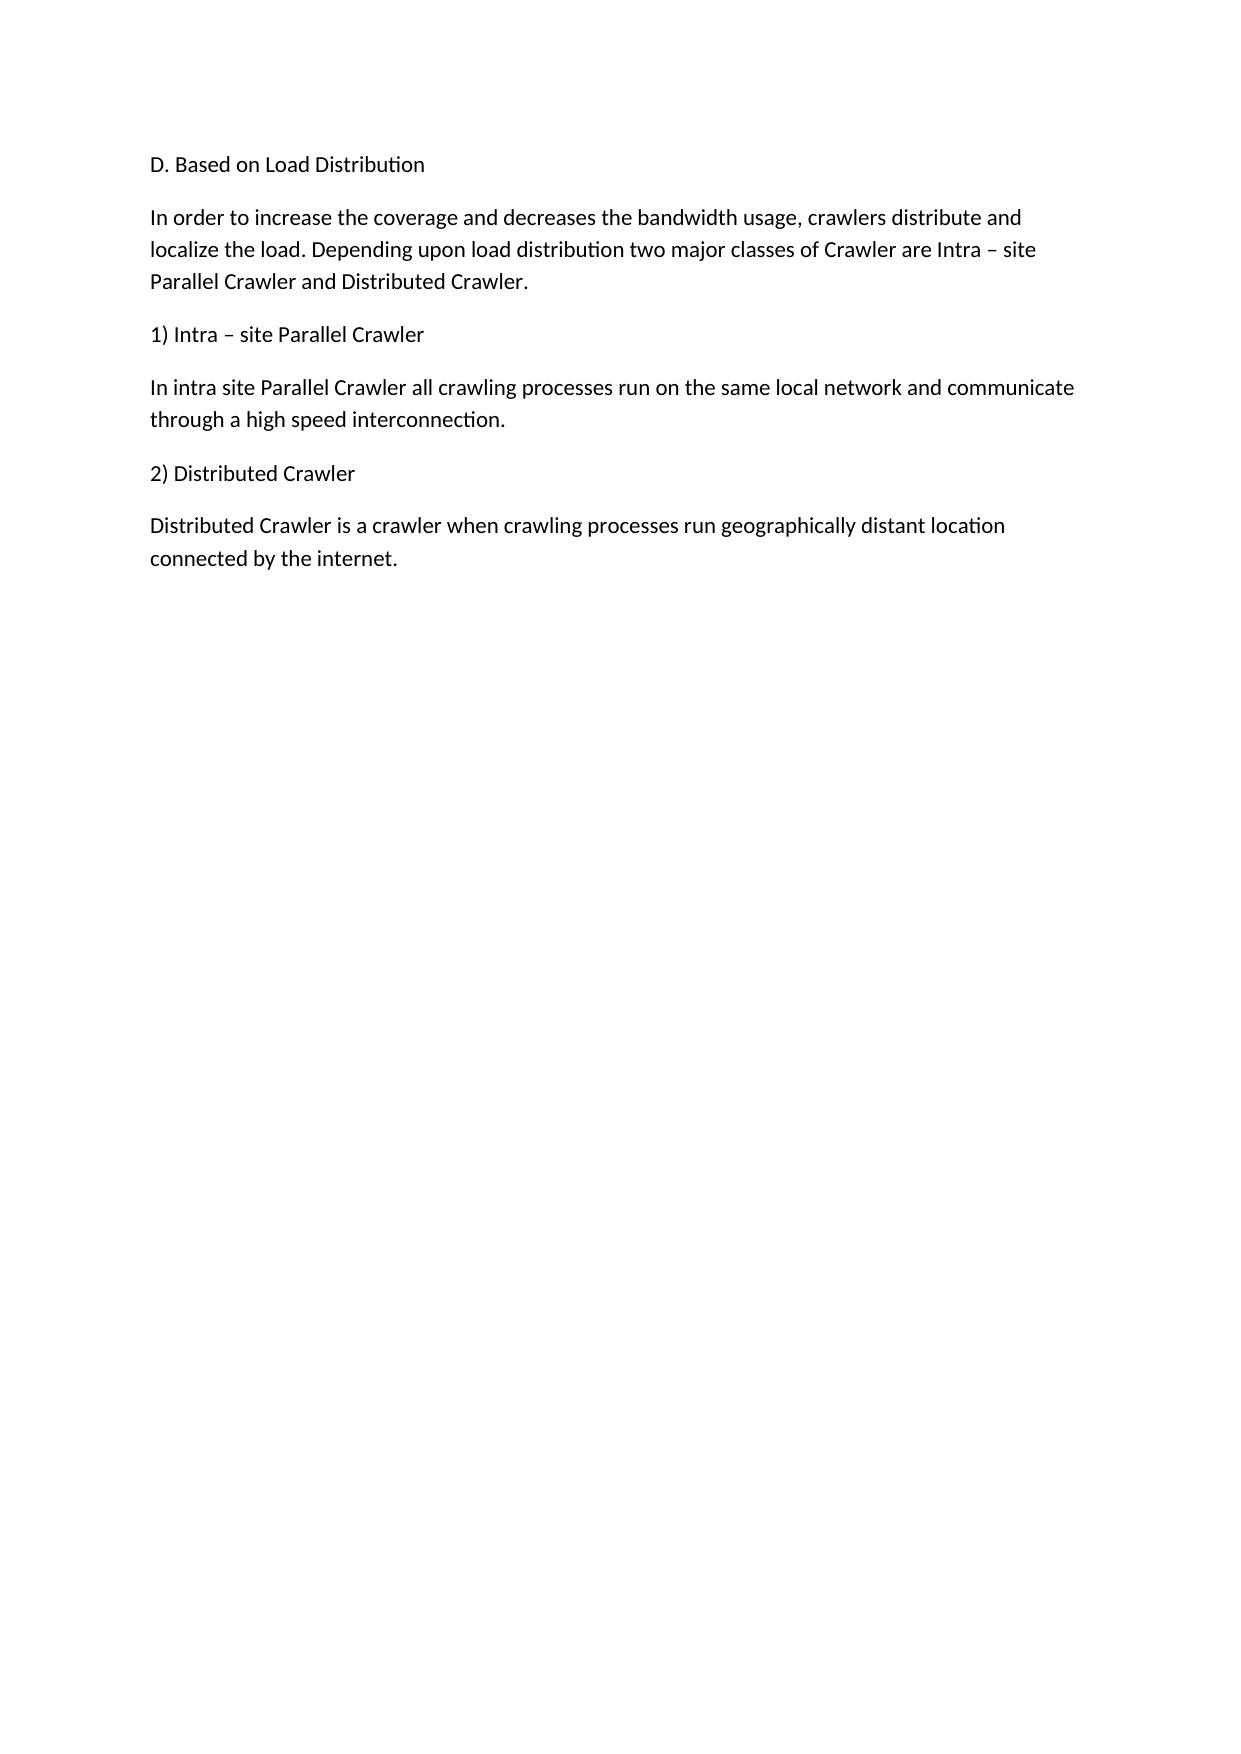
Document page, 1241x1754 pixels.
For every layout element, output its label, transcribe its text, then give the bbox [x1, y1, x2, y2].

text 1) Intra – site Parallel Crawler [150, 320, 1090, 348]
text Distributed Crawler is a crawler when crawling processes run geographically distant location connected by the internet. [150, 512, 1090, 572]
text In order to increase the coverage and decreases the bandwidth usage, crawlers distribute and localize the load. Depending upon load distribution two major classes of Crawler are Intra – site Parallel Crawler and Distributed Crawler. [150, 203, 1090, 295]
text In intra site Parallel Crawler all crawling processes run on the same local network and communicate through a high speed interconnection. [150, 373, 1090, 434]
text 2) Distributed Crawler [150, 459, 1090, 487]
text D. Based on Load Distribution [150, 150, 1090, 178]
